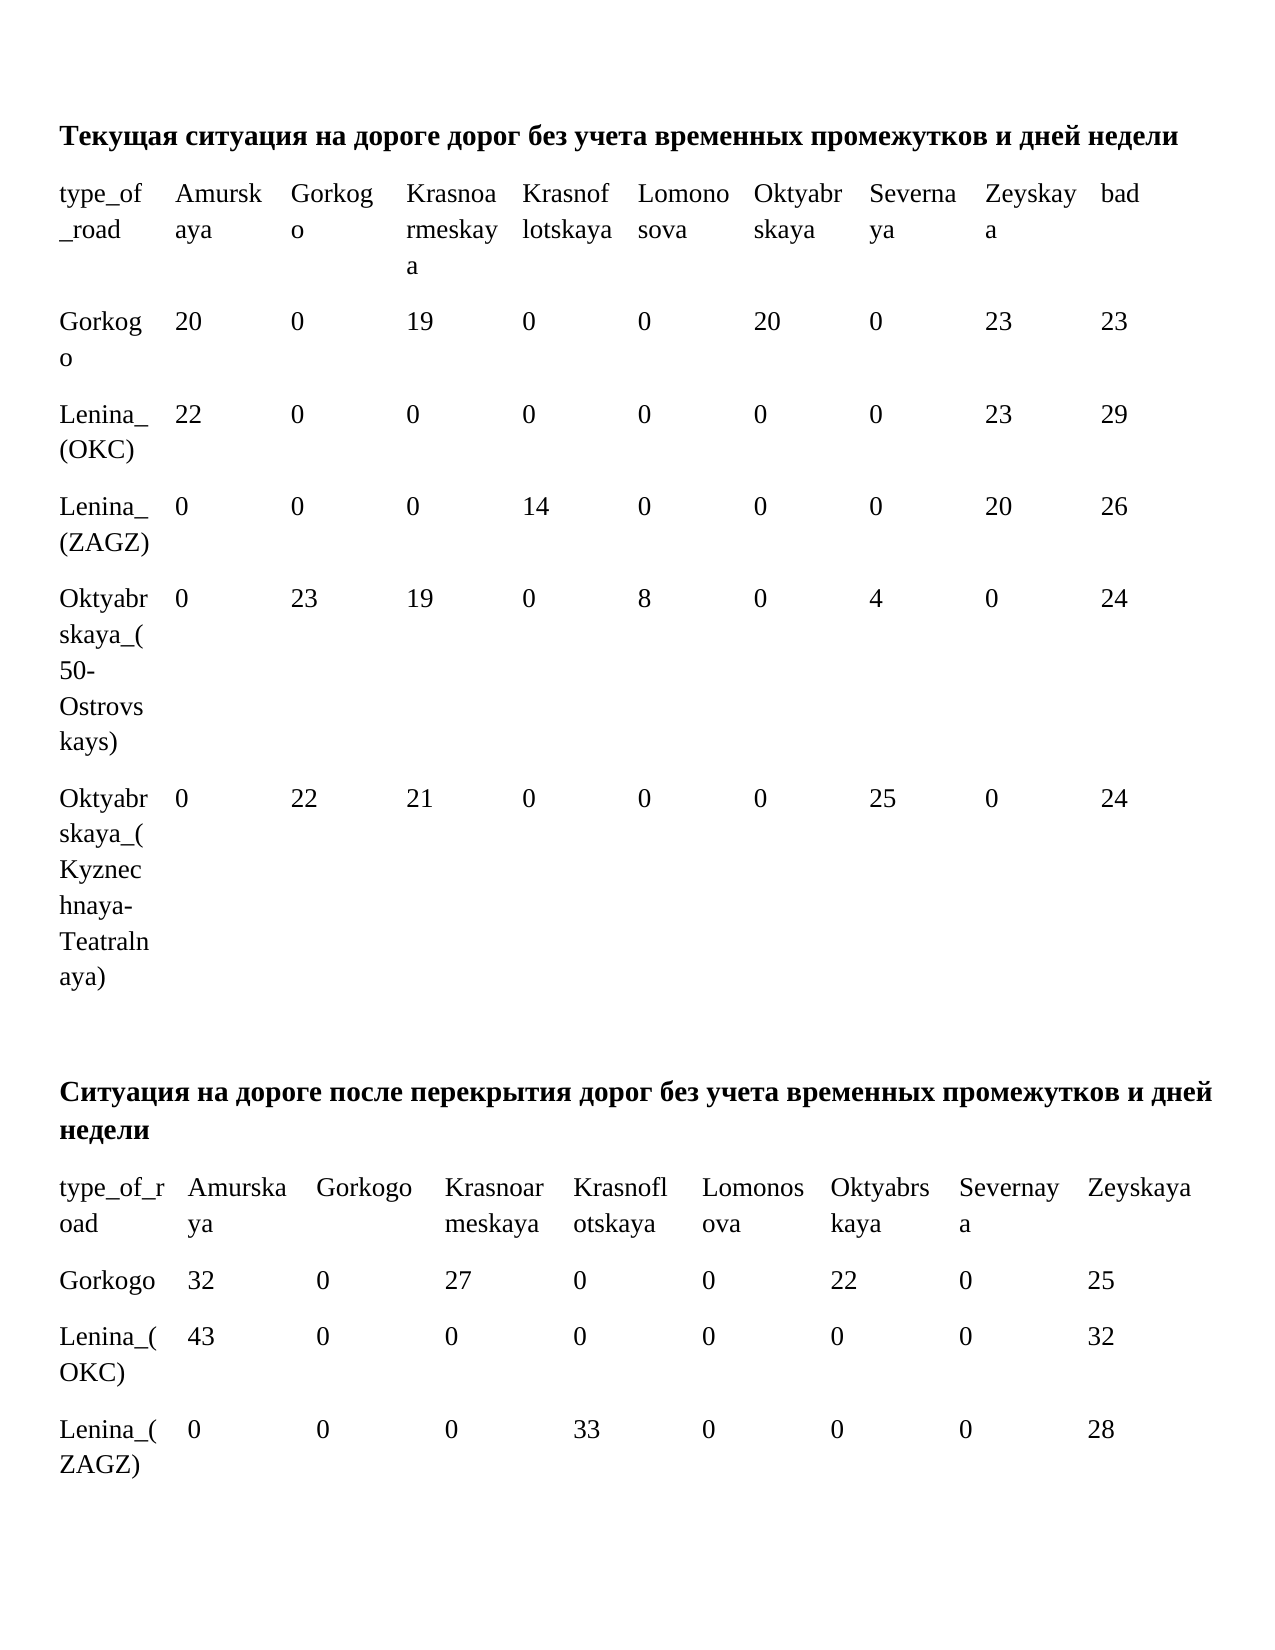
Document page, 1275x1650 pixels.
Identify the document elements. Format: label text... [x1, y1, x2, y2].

table_cell 22 [819, 1264, 948, 1320]
table_header Amurskaya [176, 1172, 305, 1264]
table_cell 0 [626, 782, 742, 1017]
table_header Krasnoarmeskaya [433, 1172, 562, 1264]
table_cell 0 [176, 1413, 305, 1505]
table_cell 0 [511, 782, 626, 1017]
table_cell 19 [395, 583, 511, 782]
table_header type_of_road [48, 178, 163, 306]
table_header Oktyabrskaya [742, 178, 858, 306]
table_cell 0 [511, 306, 626, 398]
table_cell 23 [974, 306, 1089, 398]
table_cell 23 [974, 398, 1089, 490]
table_header Severnaya [948, 1172, 1076, 1264]
table_cell 8 [626, 583, 742, 782]
table_cell 0 [691, 1320, 819, 1413]
table_cell 0 [742, 398, 858, 490]
table_cell Oktyabrskaya_(50-Ostrovskays) [48, 583, 163, 782]
table_header Zeyskaya [974, 178, 1089, 306]
table_cell 24 [1089, 583, 1205, 782]
table_cell 0 [819, 1413, 948, 1505]
table_header Severnaya [858, 178, 974, 306]
table_cell 25 [858, 782, 974, 1017]
table_cell 0 [395, 490, 511, 582]
table_cell 0 [948, 1264, 1076, 1320]
table_cell 0 [433, 1413, 562, 1505]
table_cell 0 [626, 490, 742, 582]
table_cell Lenina_(ZAGZ) [48, 490, 163, 582]
subtitle Ситуация на дороге после перекрытия дорог без учета временных промежутков и дней недели [59, 1074, 1216, 1146]
table_cell 25 [1076, 1264, 1205, 1320]
table_cell 32 [1076, 1320, 1205, 1413]
table_cell 20 [974, 490, 1089, 582]
table_cell 0 [305, 1413, 433, 1505]
table_cell 0 [974, 583, 1089, 782]
table_header Zeyskaya [1076, 1172, 1205, 1264]
table_cell 28 [1076, 1413, 1205, 1505]
table_cell 0 [691, 1413, 819, 1505]
table_cell 32 [176, 1264, 305, 1320]
table_cell Lenina_(OKC) [48, 1320, 176, 1413]
table_cell 24 [1089, 782, 1205, 1017]
table_cell 14 [511, 490, 626, 582]
table_header bad [1089, 178, 1205, 306]
table_header Krasnoarmeskaya [395, 178, 511, 306]
table_cell 0 [279, 306, 395, 398]
table_cell 0 [858, 398, 974, 490]
table_cell 33 [562, 1413, 691, 1505]
table_cell 0 [974, 782, 1089, 1017]
table_cell 0 [279, 490, 395, 582]
table_cell 29 [1089, 398, 1205, 490]
table_cell 0 [626, 398, 742, 490]
table_cell 22 [279, 782, 395, 1017]
table_header Lomonosova [626, 178, 742, 306]
table_cell 0 [858, 306, 974, 398]
table_cell 0 [511, 583, 626, 782]
table_cell 0 [691, 1264, 819, 1320]
table_cell Gorkogo [48, 1264, 176, 1320]
table_header Krasnoflotskaya [511, 178, 626, 306]
table_cell 0 [164, 583, 279, 782]
table_header Amurskaya [164, 178, 279, 306]
table_cell 0 [562, 1264, 691, 1320]
table_cell 0 [626, 306, 742, 398]
table_cell 0 [433, 1320, 562, 1413]
table_cell 27 [433, 1264, 562, 1320]
table_cell 0 [948, 1413, 1076, 1505]
table_cell 0 [305, 1320, 433, 1413]
table_cell 0 [395, 398, 511, 490]
table_cell 19 [395, 306, 511, 398]
table_header Lomonosova [691, 1172, 819, 1264]
table_cell 21 [395, 782, 511, 1017]
table_cell 0 [511, 398, 626, 490]
table_cell 0 [819, 1320, 948, 1413]
table_cell 23 [1089, 306, 1205, 398]
table_cell 4 [858, 583, 974, 782]
table_cell 0 [164, 782, 279, 1017]
table_header Gorkogo [279, 178, 395, 306]
table_cell 20 [164, 306, 279, 398]
table_header Krasnoflotskaya [562, 1172, 691, 1264]
table_cell 0 [305, 1264, 433, 1320]
table_cell 0 [562, 1320, 691, 1413]
table_header Oktyabrskaya [819, 1172, 948, 1264]
table_cell 43 [176, 1320, 305, 1413]
table_cell Lenina_(ZAGZ) [48, 1413, 176, 1505]
subtitle Текущая ситуация на дороге дорог без учета временных промежутков и дней недели [59, 118, 1216, 152]
table_cell 26 [1089, 490, 1205, 582]
table_cell 23 [279, 583, 395, 782]
table_cell 0 [948, 1320, 1076, 1413]
table_cell Gorkogo [48, 306, 163, 398]
table_cell 0 [164, 490, 279, 582]
table_cell 0 [742, 782, 858, 1017]
table_header Gorkogo [305, 1172, 433, 1264]
table_cell 0 [279, 398, 395, 490]
table_cell 22 [164, 398, 279, 490]
table_cell 0 [742, 490, 858, 582]
table_cell Lenina_(OKC) [48, 398, 163, 490]
table_cell 20 [742, 306, 858, 398]
table_cell 0 [858, 490, 974, 582]
table_cell 0 [742, 583, 858, 782]
table_header type_of_road [48, 1172, 176, 1264]
table_cell Oktyabrskaya_(Kyznechnaya-Teatralnaya) [48, 782, 163, 1017]
